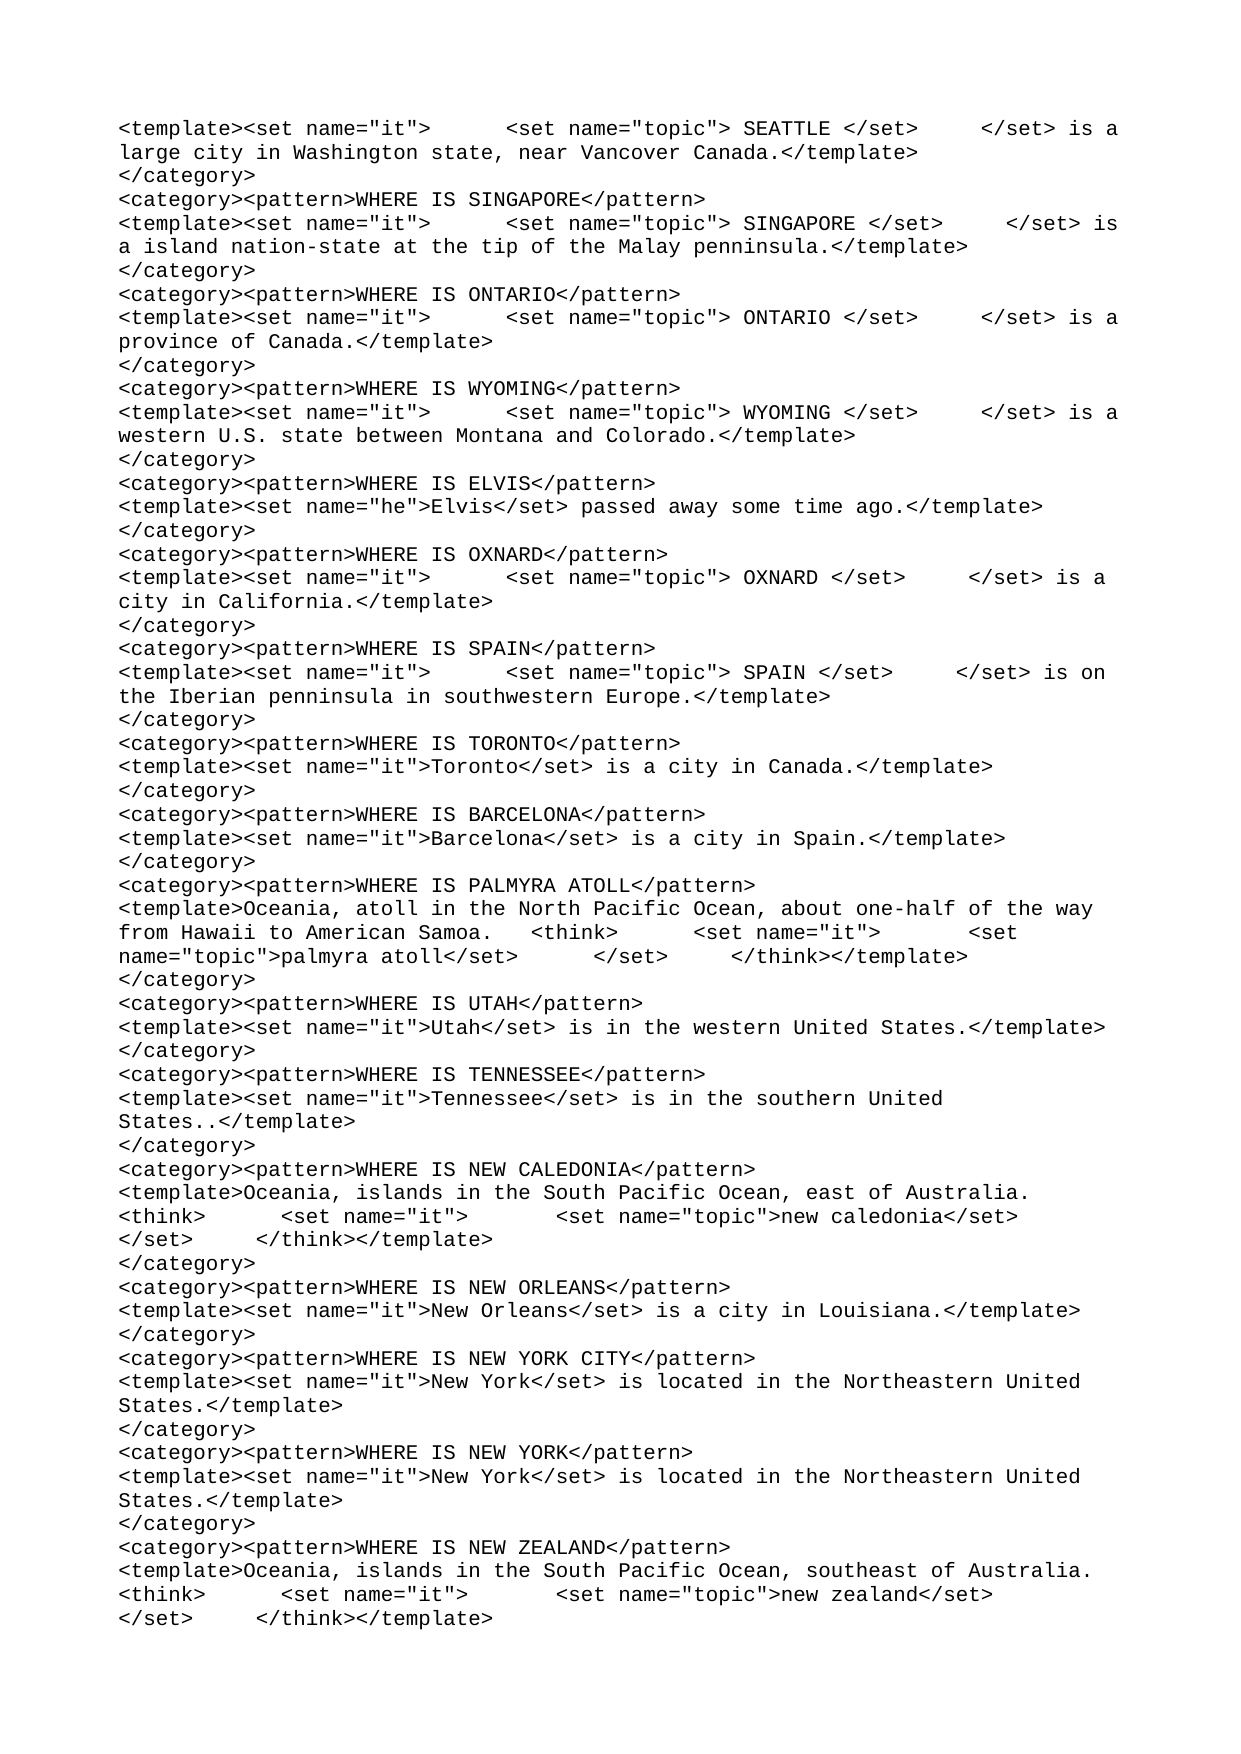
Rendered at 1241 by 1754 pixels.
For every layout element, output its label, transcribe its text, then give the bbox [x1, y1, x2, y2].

text <template><set name="it"> <set name="topic"> WYOMING </set> </set> is a western U.S. state between Montana and Colorado.</template> [118, 402, 1122, 449]
text <template><set name="it"> <set name="topic"> SEATTLE </set> </set> is a large city in Washington state, near Vancover Canada.</template> [118, 118, 1122, 165]
text <category><pattern>WHERE IS ELVIS</pattern> [118, 473, 1122, 496]
text <template><set name="he">Elvis</set> passed away some time ago.</template> [118, 496, 1122, 520]
text <category><pattern>WHERE IS NEW YORK</pattern> [118, 1442, 1122, 1466]
text <category><pattern>WHERE IS NEW YORK CITY</pattern> [118, 1348, 1122, 1371]
text <category><pattern>WHERE IS SPAIN</pattern> [118, 638, 1122, 662]
text <template>Oceania, atoll in the North Pacific Ocean, about one-half of the way from Hawaii to American Samoa. <think> <set name="it"> <set name="topic">palmyra atoll</set> </set> </think></template> [118, 898, 1122, 969]
text </category> [118, 1253, 1122, 1277]
text <template><set name="it"> <set name="topic"> SINGAPORE </set> </set> is a island nation-state at the tip of the Malay penninsula.</template> [118, 213, 1122, 260]
text </category> [118, 1513, 1122, 1537]
text <category><pattern>WHERE IS NEW ZEALAND</pattern> [118, 1537, 1122, 1561]
text </category> [118, 1324, 1122, 1348]
text <category><pattern>WHERE IS NEW ORLEANS</pattern> [118, 1277, 1122, 1300]
text <template><set name="it">New York</set> is located in the Northeastern United States.</template> [118, 1371, 1122, 1419]
text <category><pattern>WHERE IS WYOMING</pattern> [118, 378, 1122, 402]
text </category> [118, 449, 1122, 473]
text </category> [118, 1135, 1122, 1158]
text </category> [118, 615, 1122, 638]
text </category> [118, 165, 1122, 189]
text </category> [118, 709, 1122, 733]
text <category><pattern>WHERE IS TORONTO</pattern> [118, 733, 1122, 757]
text <template><set name="it">Tennessee</set> is in the southern United States..</template> [118, 1088, 1122, 1135]
text <category><pattern>WHERE IS OXNARD</pattern> [118, 544, 1122, 567]
text <template><set name="it">Toronto</set> is a city in Canada.</template> [118, 757, 1122, 780]
text <category><pattern>WHERE IS PALMYRA ATOLL</pattern> [118, 875, 1122, 898]
text <template><set name="it"> <set name="topic"> ONTARIO </set> </set> is a province of Canada.</template> [118, 307, 1122, 354]
text </category> [118, 1419, 1122, 1442]
text <category><pattern>WHERE IS ONTARIO</pattern> [118, 284, 1122, 307]
text </category> [118, 780, 1122, 804]
text <template><set name="it">New Orleans</set> is a city in Louisiana.</template> [118, 1300, 1122, 1324]
text <category><pattern>WHERE IS NEW CALEDONIA</pattern> [118, 1158, 1122, 1182]
text </category> [118, 969, 1122, 993]
text </category> [118, 1040, 1122, 1064]
text <category><pattern>WHERE IS TENNESSEE</pattern> [118, 1064, 1122, 1088]
text <category><pattern>WHERE IS UTAH</pattern> [118, 993, 1122, 1017]
text <template><set name="it">Utah</set> is in the western United States.</template> [118, 1017, 1122, 1040]
text </category> [118, 354, 1122, 378]
text </category> [118, 260, 1122, 284]
text <category><pattern>WHERE IS SINGAPORE</pattern> [118, 189, 1122, 213]
text <template><set name="it">New York</set> is located in the Northeastern United States.</template> [118, 1466, 1122, 1513]
text <template><set name="it"> <set name="topic"> SPAIN </set> </set> is on the Iberian penninsula in southwestern Europe.</template> [118, 662, 1122, 709]
text <template>Oceania, islands in the South Pacific Ocean, southeast of Australia. <think> <set name="it"> <set name="topic">new zealand</set> </set> </think></template> [118, 1561, 1122, 1631]
text </category> [118, 520, 1122, 544]
text <template>Oceania, islands in the South Pacific Ocean, east of Australia. <think> <set name="it"> <set name="topic">new caledonia</set> </set> </think></template> [118, 1182, 1122, 1253]
text </category> [118, 851, 1122, 875]
text <category><pattern>WHERE IS BARCELONA</pattern> [118, 804, 1122, 827]
text <template><set name="it"> <set name="topic"> OXNARD </set> </set> is a city in California.</template> [118, 567, 1122, 615]
text <template><set name="it">Barcelona</set> is a city in Spain.</template> [118, 827, 1122, 851]
